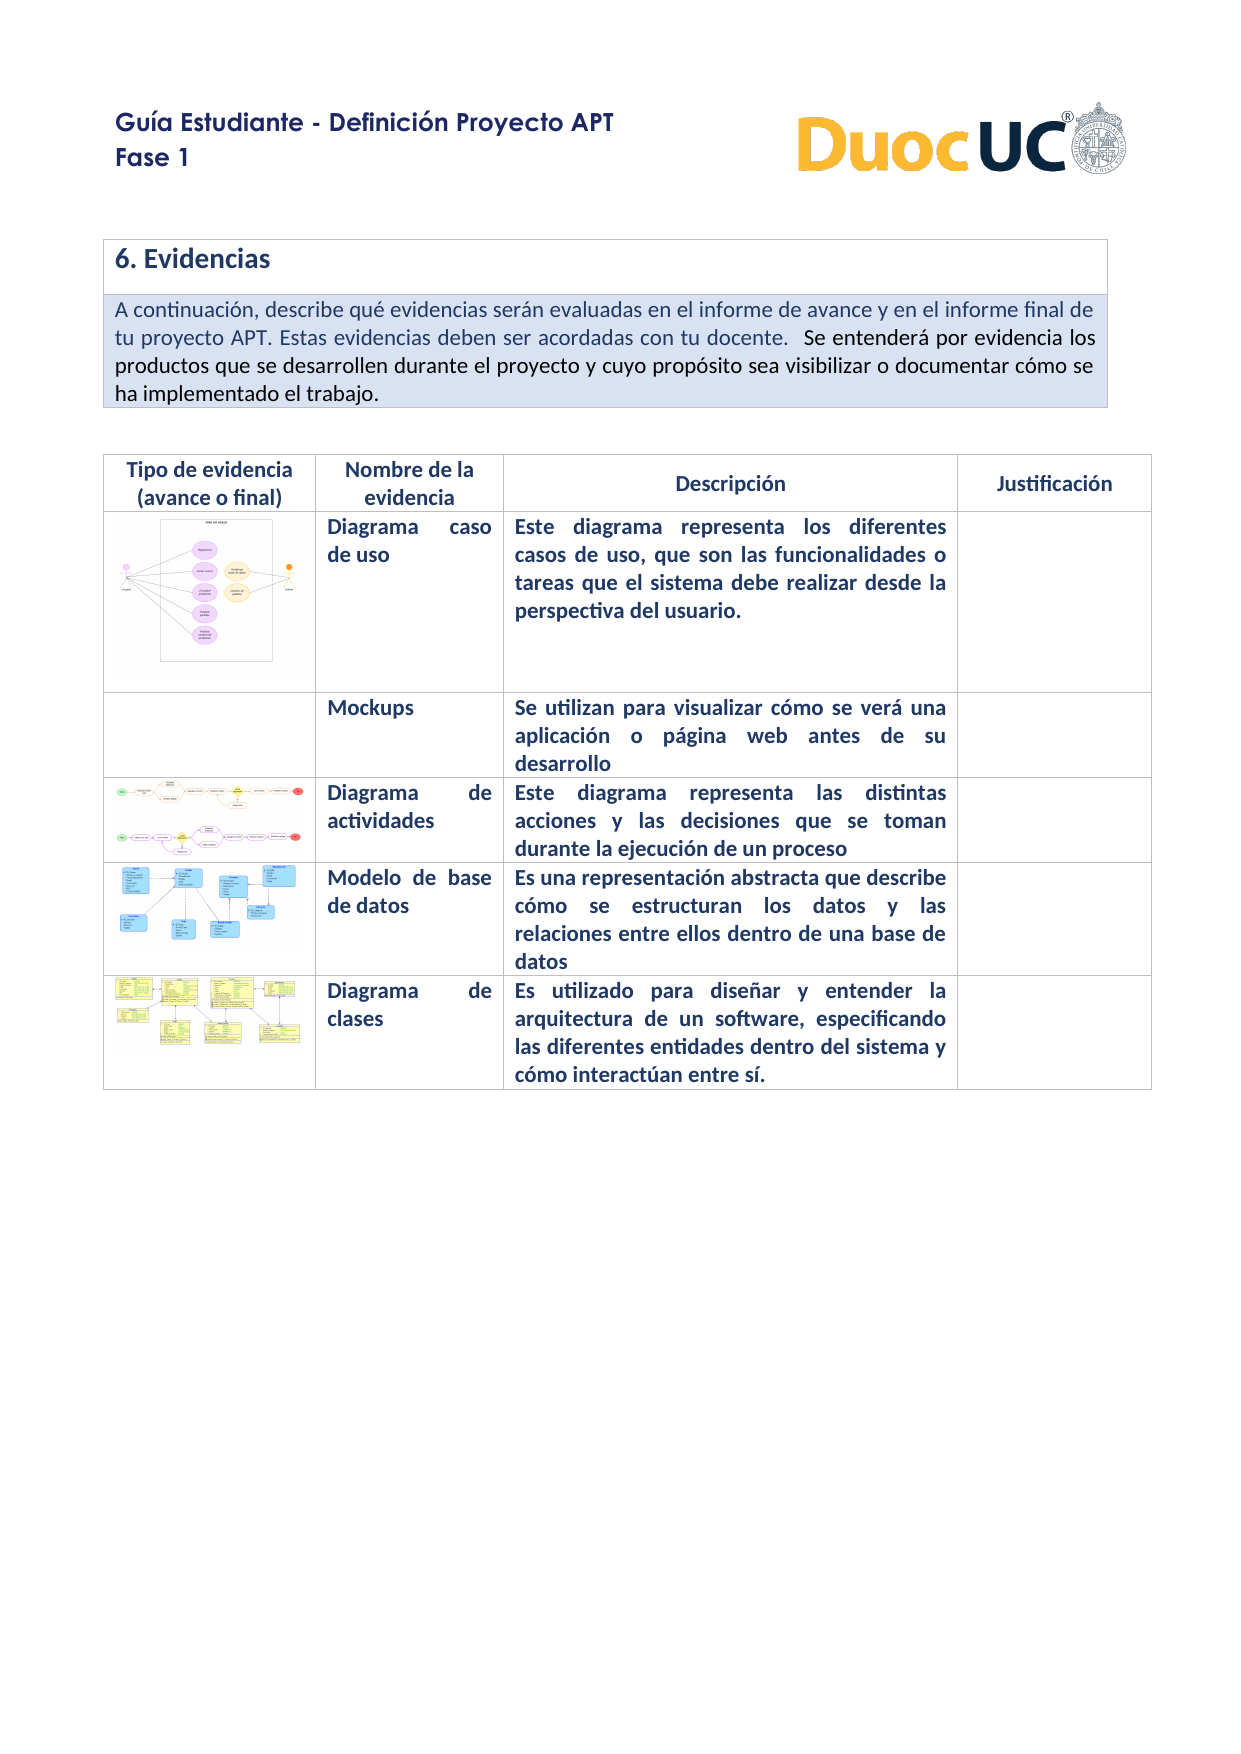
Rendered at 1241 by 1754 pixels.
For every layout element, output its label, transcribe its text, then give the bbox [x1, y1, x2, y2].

table_cell Es una representación abstracta que describe cómo se estructuran los datos y las relaciones entre ellos dentro de una base de datos [504, 863, 957, 975]
picture [114, 976, 306, 1054]
picture [798, 102, 1126, 174]
table_header Nombre de la evidencia [316, 455, 503, 511]
table_cell [958, 976, 1151, 1088]
table_cell Diagrama caso de uso [316, 512, 503, 692]
table_cell Modelo de base de datos [316, 863, 503, 975]
table_cell [104, 512, 315, 692]
table_cell Es utilizado para diseñar y entender la arquitectura de un software, especificando las diferentes entidades dentro del sistema y cómo interactúan entre sí. [504, 976, 957, 1088]
table_cell A continuación, describe qué evidencias serán evaluadas en el informe de avance y en el informe final de tu proyecto APT. Estas evidencias deben ser acordadas con tu docente. Se entenderá por evidencia los productos que se desarrollen durante el proyecto y cuyo propósito sea visibilizar o documentar cómo se ha implementado el trabajo. [104, 295, 1107, 407]
table_cell Mockups [316, 693, 503, 777]
table_header 6. Evidencias [104, 240, 1107, 294]
picture [114, 778, 306, 858]
table_cell [104, 693, 315, 777]
table_cell [958, 512, 1151, 692]
table_cell Diagrama de clases [316, 976, 503, 1088]
table_cell [958, 778, 1151, 862]
table_cell [958, 693, 1151, 777]
table_cell [104, 778, 315, 862]
table_cell Diagrama de actividades [316, 778, 503, 862]
table_cell [958, 863, 1151, 975]
picture [114, 512, 310, 679]
table_cell Se utilizan para visualizar cómo se verá una aplicación o página web antes de su desarrollo [504, 693, 957, 777]
table_header Descripción [504, 455, 957, 511]
table_header Justificación [958, 455, 1151, 511]
table_cell [104, 976, 315, 1088]
table_cell Este diagrama representa las distintas acciones y las decisiones que se toman durante la ejecución de un proceso [504, 778, 957, 862]
picture [114, 863, 306, 947]
table_cell [104, 863, 315, 975]
table_cell Este diagrama representa los diferentes casos de uso, que son las funcionalidades o tareas que el sistema debe realizar desde la perspectiva del usuario. [504, 512, 957, 692]
table_header Tipo de evidencia (avance o final) [104, 455, 315, 511]
